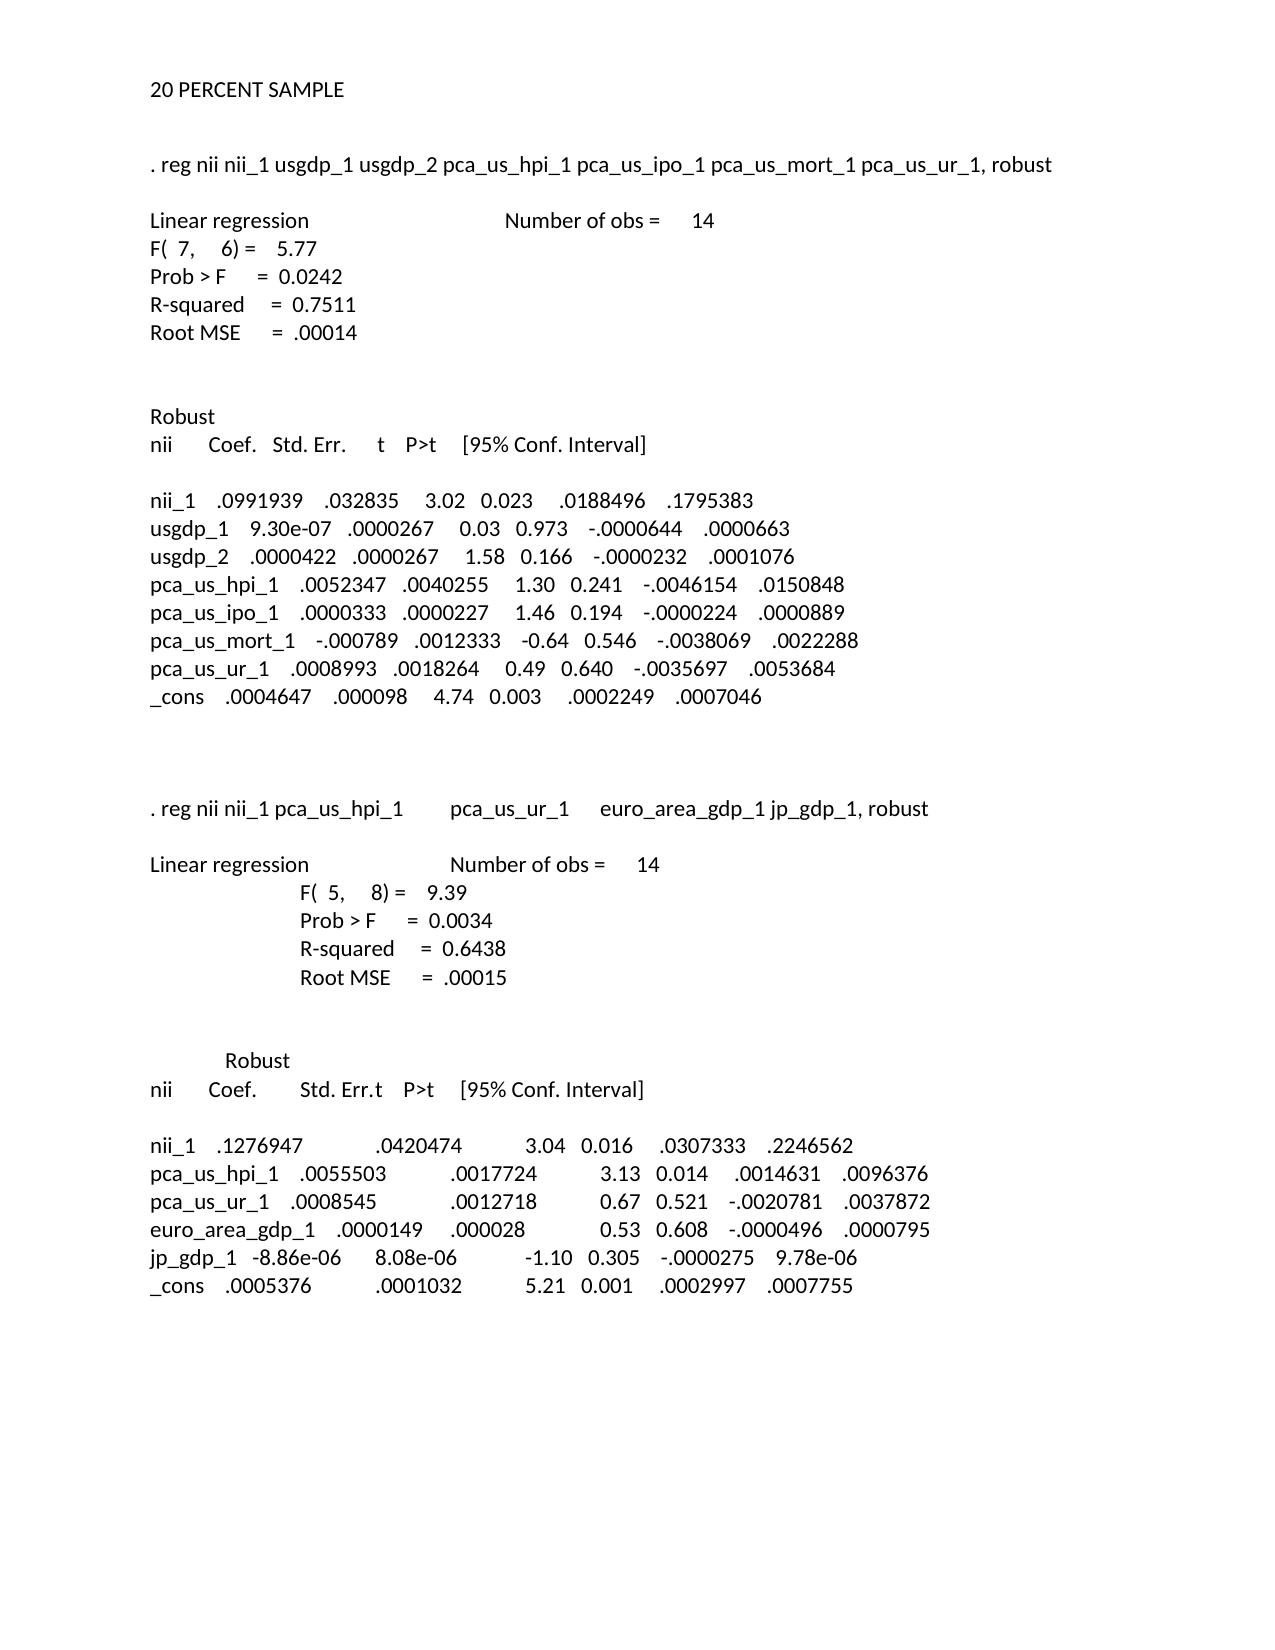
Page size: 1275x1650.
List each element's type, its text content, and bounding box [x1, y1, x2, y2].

text jp_gdp_1 -8.86e-06 8.08e-06 -1.10 0.305 -.0000275 9.78e-06 [150, 1243, 1125, 1271]
text euro_area_gdp_1 .0000149 .000028 0.53 0.608 -.0000496 .0000795 [150, 1215, 1125, 1243]
text pca_us_hpi_1 .0052347 .0040255 1.30 0.241 -.0046154 .0150848 [150, 570, 1125, 598]
text pca_us_hpi_1 .0055503 .0017724 3.13 0.014 .0014631 .0096376 [150, 1159, 1125, 1187]
text nii Coef. Std. Err. t P>t [95% Conf. Interval] [150, 1075, 1125, 1103]
text nii Coef. Std. Err. t P>t [95% Conf. Interval] [150, 430, 1125, 458]
text Prob > F = 0.0034 [150, 907, 1125, 934]
text . reg nii nii_1 usgdp_1 usgdp_2 pca_us_hpi_1 pca_us_ipo_1 pca_us_mort_1 pca_us_ur_1, robust [150, 150, 1125, 178]
text Root MSE = .00014 [150, 318, 1125, 346]
text Root MSE = .00015 [150, 963, 1125, 991]
text _cons .0004647 .000098 4.74 0.003 .0002249 .0007046 [150, 682, 1125, 710]
text pca_us_ur_1 .0008545 .0012718 0.67 0.521 -.0020781 .0037872 [150, 1187, 1125, 1215]
text nii_1 .1276947 .0420474 3.04 0.016 .0307333 .2246562 [150, 1131, 1125, 1159]
text Linear regression Number of obs = 14 [150, 206, 1125, 234]
text Prob > F = 0.0242 [150, 262, 1125, 290]
text . reg nii nii_1 pca_us_hpi_1 pca_us_ur_1 euro_area_gdp_1 jp_gdp_1, robust [150, 794, 1125, 822]
text usgdp_1 9.30e-07 .0000267 0.03 0.973 -.0000644 .0000663 [150, 514, 1125, 542]
text pca_us_mort_1 -.000789 .0012333 -0.64 0.546 -.0038069 .0022288 [150, 626, 1125, 654]
text Linear regression Number of obs = 14 [150, 851, 1125, 878]
text pca_us_ipo_1 .0000333 .0000227 1.46 0.194 -.0000224 .0000889 [150, 598, 1125, 626]
text Robust [150, 402, 1125, 430]
text Robust [150, 1047, 1125, 1075]
text F( 5, 8) = 9.39 [150, 878, 1125, 907]
text F( 7, 6) = 5.77 [150, 234, 1125, 262]
text R-squared = 0.6438 [150, 934, 1125, 963]
text nii_1 .0991939 .032835 3.02 0.023 .0188496 .1795383 [150, 486, 1125, 514]
text usgdp_2 .0000422 .0000267 1.58 0.166 -.0000232 .0001076 [150, 542, 1125, 570]
text pca_us_ur_1 .0008993 .0018264 0.49 0.640 -.0035697 .0053684 [150, 654, 1125, 682]
text R-squared = 0.7511 [150, 290, 1125, 318]
text _cons .0005376 .0001032 5.21 0.001 .0002997 .0007755 [150, 1271, 1125, 1299]
